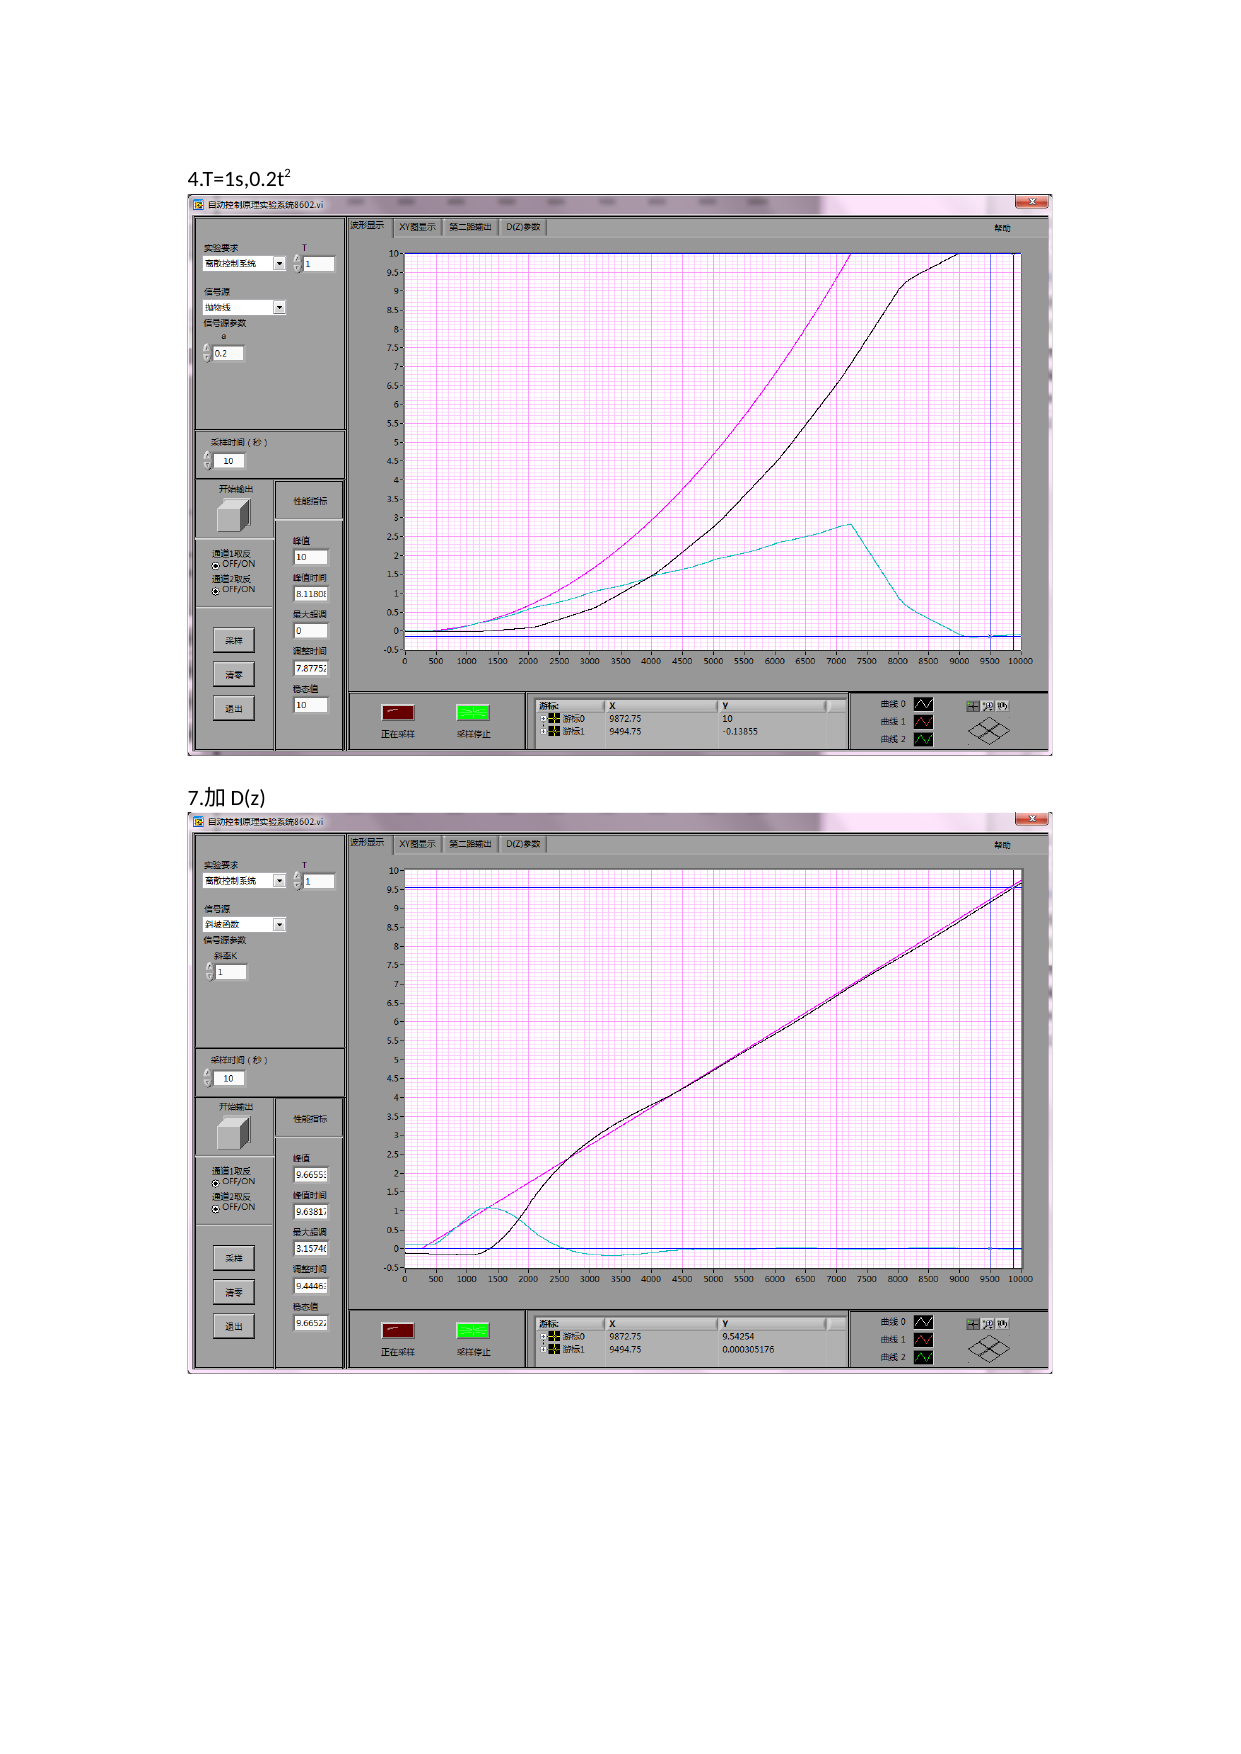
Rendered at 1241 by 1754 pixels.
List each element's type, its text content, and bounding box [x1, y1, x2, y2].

text 4.T=1s,0.2t2 [187, 162, 1053, 194]
text 7.加D(z) [187, 779, 1053, 812]
picture [187, 194, 1053, 756]
picture [187, 812, 1053, 1374]
